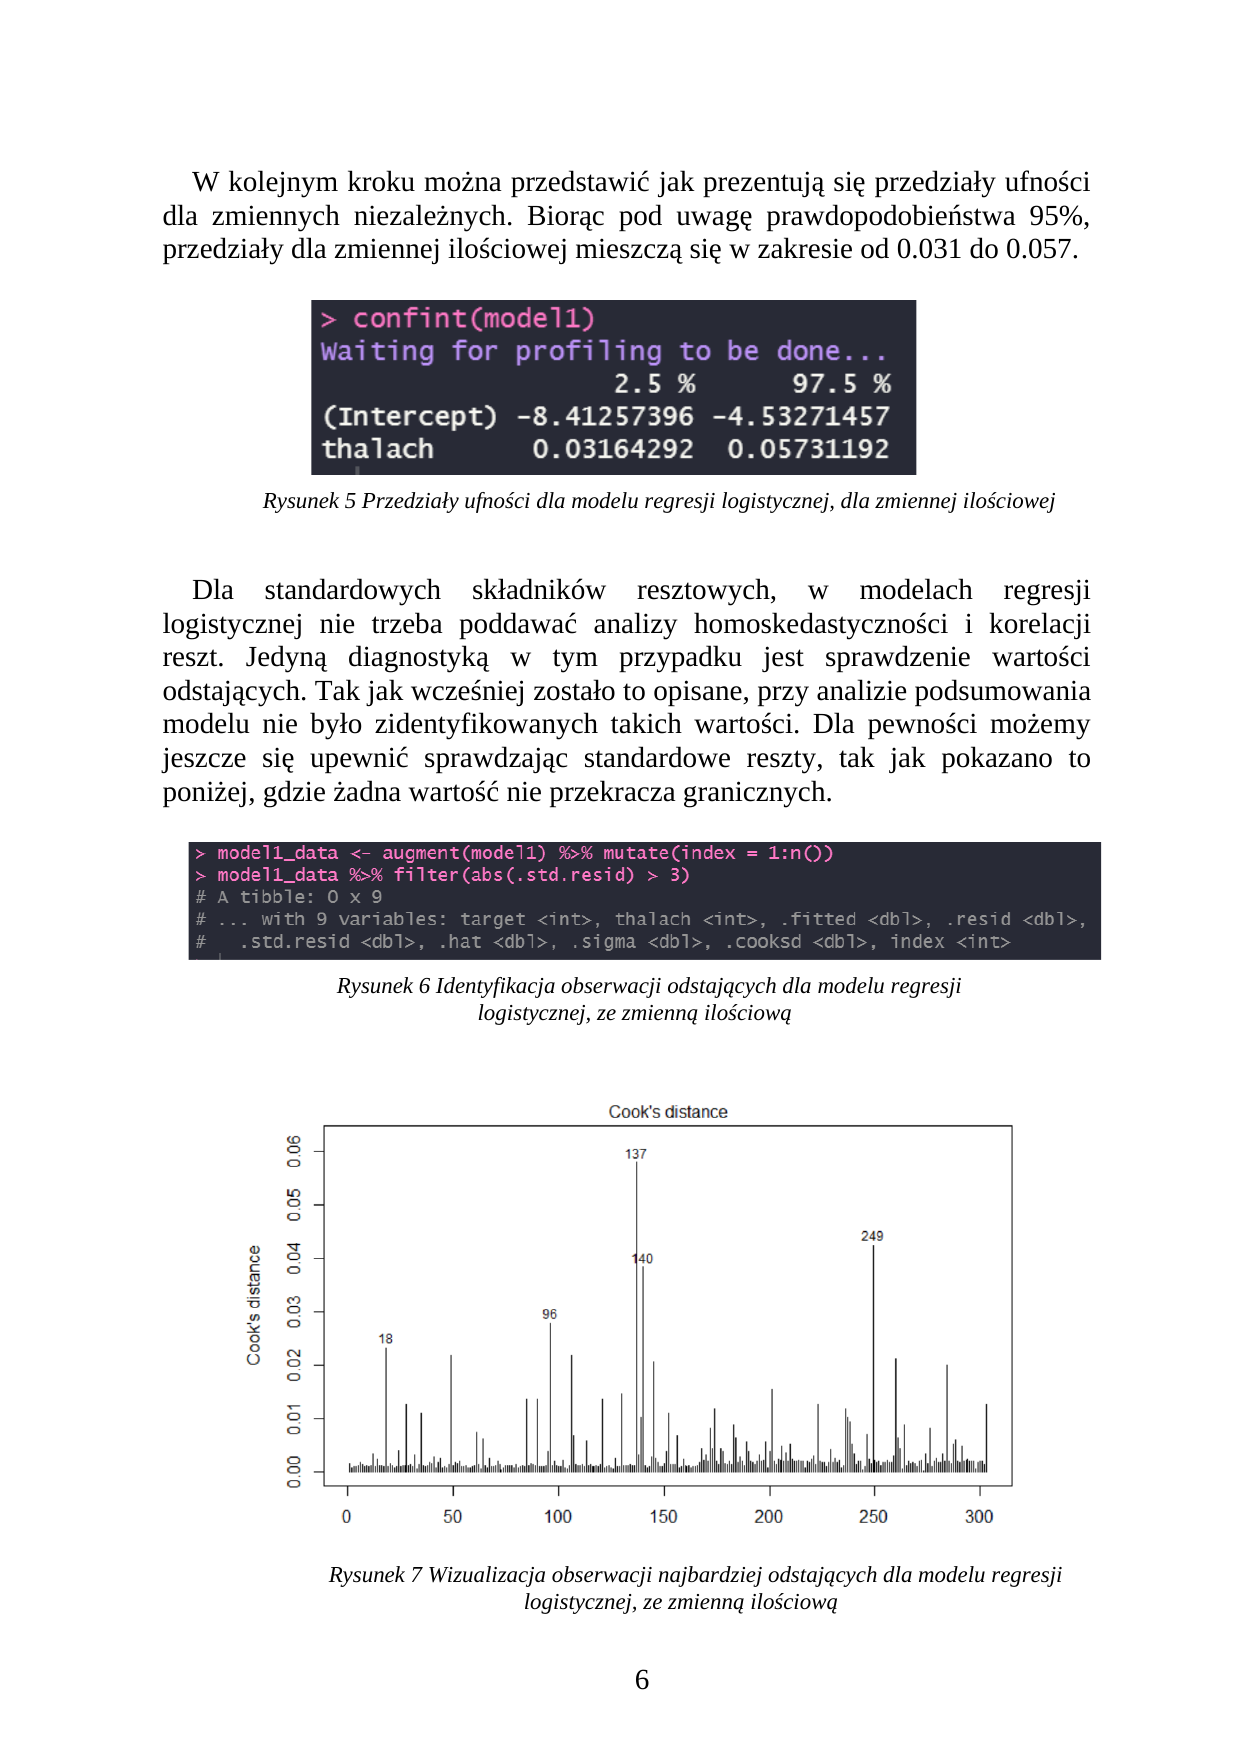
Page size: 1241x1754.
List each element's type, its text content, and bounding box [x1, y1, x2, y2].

text Dla standardowych składników resztowych, w modelach regresji logistycznej nie trzeba poddawać analizy homoskedastyczności i korelacji reszt. Jedyną diagnostyką w tym przypadku jest sprawdzenie wartości odstających. Tak jak wcześniej zostało to opisane, przy analizie podsumowania modelu nie było zidentyfikowanych takich wartości. Dla pewności możemy jeszcze się upewnić sprawdzając standardowe reszty, tak jak pokazano to poniżej, gdzie żadna wartość nie przekracza granicznych. [162, 572, 1092, 807]
picture [311, 300, 917, 475]
text W kolejnym kroku można przedstawić jak prezentują się przedziały ufności dla zmiennych niezależnych. Biorąc pod uwagę prawdopodobieństwa 95%, przedziały dla zmiennej ilościowej mieszczą się w zakresie od 0.031 do 0.057. [162, 164, 1092, 265]
picture [240, 1069, 1035, 1549]
picture [188, 842, 1102, 959]
